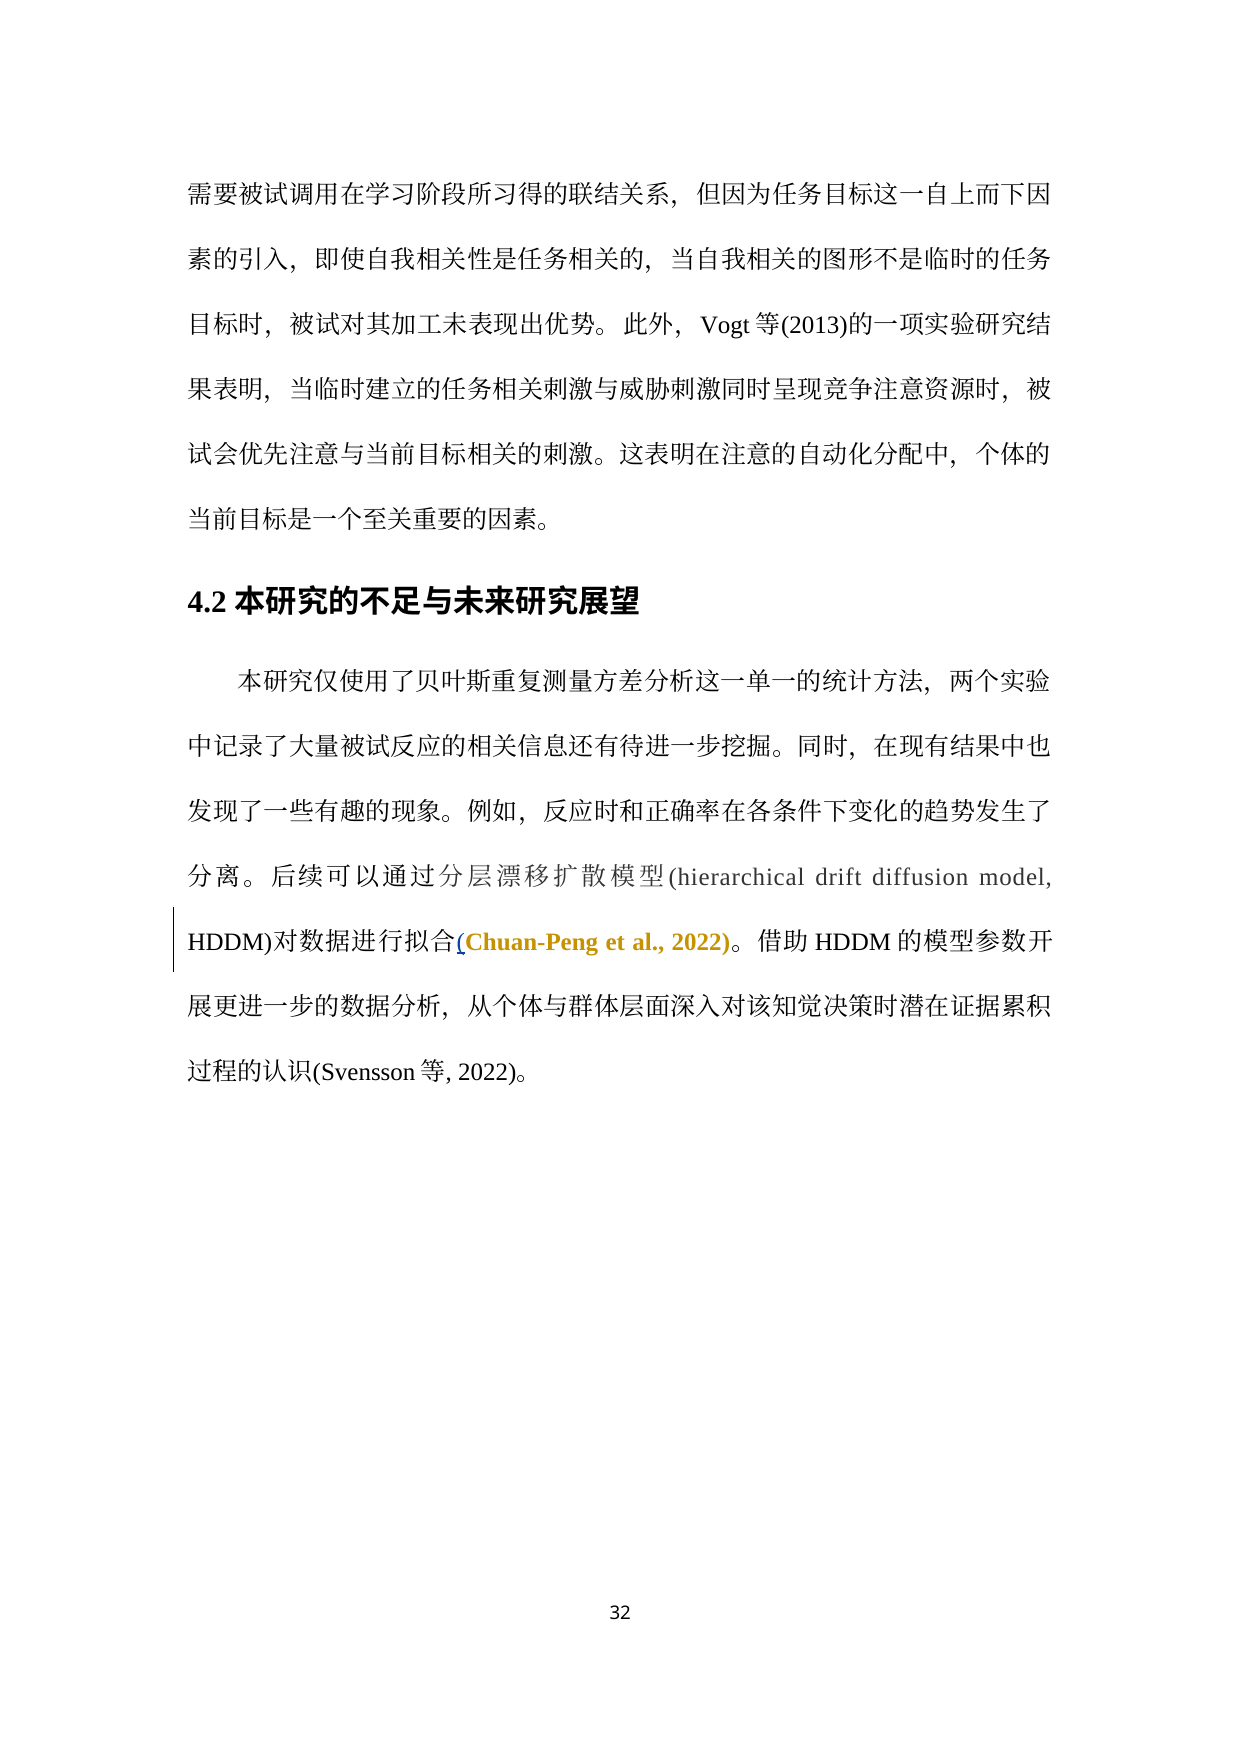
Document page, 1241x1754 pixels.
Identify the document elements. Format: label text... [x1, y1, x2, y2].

text 本研究仅使用了贝叶斯重复测量方差分析这一单一的统计方法，两个实验中记录了大量被试反应的相关信息还有待进一步挖掘。同时，在现有结果中也发现了一些有趣的现象。例如，反应时和正确率在各条件下变化的趋势发生了分离。后续可以通过分层漂移扩散模型(hierarchical drift diffusion model, HDDM)对数据进行拟合Chuan-Peng et al., 2022)。借助HDDM的模型参数开展更进一步的数据分析，从个体与群体层面深入对该知觉决策时潜在证据累积过程的认识(Svensson等, 2022)。 [187, 647, 1053, 1102]
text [187, 160, 1053, 550]
text 4.2 本研究的不足与未来研究展望 [187, 566, 1053, 631]
